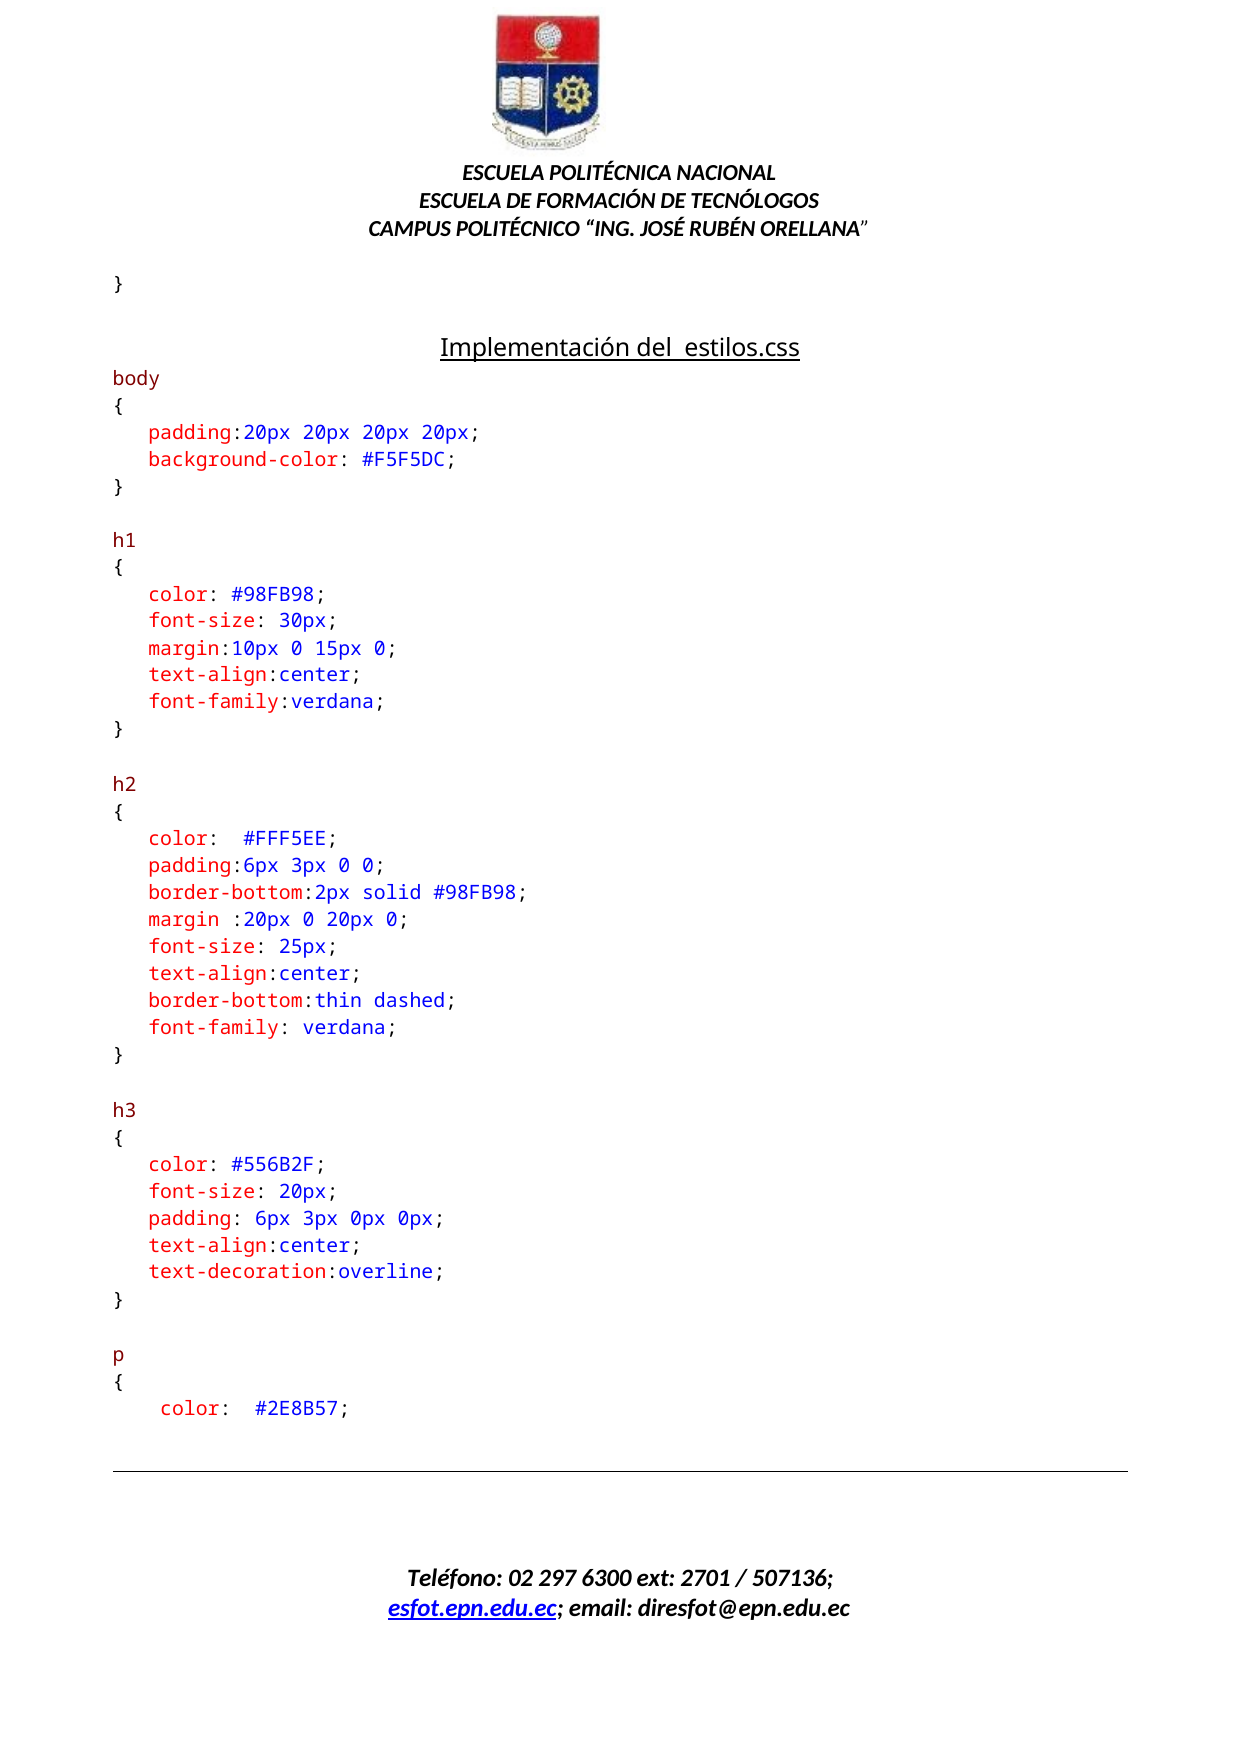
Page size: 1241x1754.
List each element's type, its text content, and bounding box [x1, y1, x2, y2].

text padding: 6px 3px 0px 0px; [112, 1204, 1128, 1231]
text text-decoration:overline; [112, 1258, 1128, 1285]
text h1 [112, 526, 1128, 553]
text border-bottom:2px solid #98FB98; [112, 878, 1128, 905]
text { [112, 1123, 1128, 1150]
text text-align:center; [112, 1231, 1128, 1258]
text text-align:center; [112, 959, 1128, 986]
text color: #2E8B57; [112, 1394, 1128, 1421]
text } [112, 1040, 1128, 1067]
text font-size: 20px; [112, 1177, 1128, 1204]
text text-align:center; [112, 661, 1128, 688]
text h3 [112, 1096, 1128, 1123]
text Implementación del estilos.css [112, 330, 1128, 364]
text padding:6px 3px 0 0; [112, 851, 1128, 878]
text margin :20px 0 20px 0; [112, 905, 1128, 932]
text margin:10px 0 15px 0; [112, 634, 1128, 661]
text } [112, 472, 1128, 499]
text { [112, 391, 1128, 418]
text font-family: verdana; [112, 1013, 1128, 1040]
text font-size: 25px; [112, 932, 1128, 959]
text { [112, 553, 1128, 580]
text } [112, 1285, 1128, 1312]
text } [112, 269, 1128, 296]
text { [112, 1367, 1128, 1394]
text } [112, 715, 1128, 742]
text border-bottom:thin dashed; [112, 986, 1128, 1013]
text background-color: #F5F5DC; [112, 445, 1128, 472]
text padding:20px 20px 20px 20px; [112, 418, 1128, 445]
text h2 [112, 770, 1128, 797]
text color: #FFF5EE; [112, 824, 1128, 851]
text body [112, 364, 1128, 391]
text { [112, 797, 1128, 824]
text color: #556B2F; [112, 1150, 1128, 1177]
text font-family:verdana; [112, 688, 1128, 715]
picture [487, 7, 606, 154]
text font-size: 30px; [112, 607, 1128, 634]
text color: #98FB98; [112, 580, 1128, 607]
text p [112, 1341, 1128, 1367]
